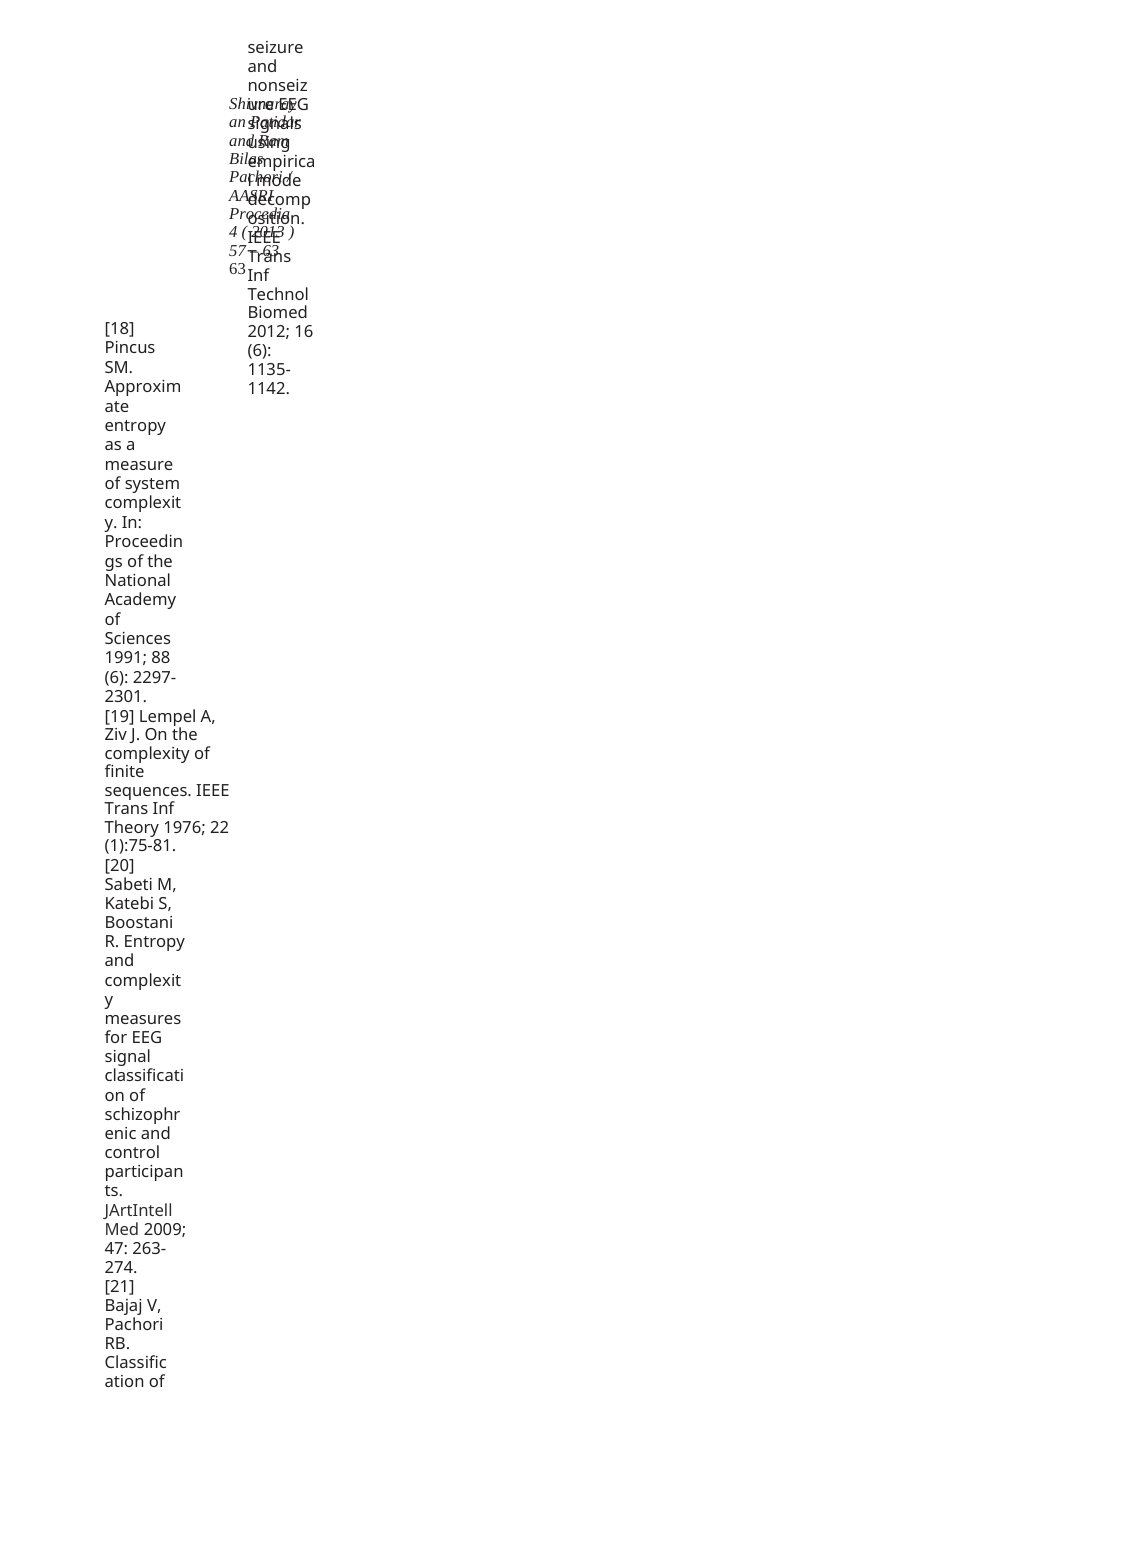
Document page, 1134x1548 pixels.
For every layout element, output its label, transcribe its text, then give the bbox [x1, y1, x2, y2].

text [20] Sabeti M, Katebi S, Boostani R. Entropy and complexity measures for EEG signal classification of schizophrenic and control participants. JArtIntell Med 2009; 47: 263-274. [104, 856, 186, 1277]
text [18] Pincus SM. Approximate entropy as a measure of system complexity. In: Proceedings of the National Academy of Sciences 1991; 88 (6): 2297-2301. [104, 319, 186, 707]
text [21] Bajaj V, Pachori RB. Classification of seizure and nonseizure EEG signals using empirical mode decomposition. IEEE Trans Inf Technol Biomed 2012; 16 (6): 1135-1142. [247, 38, 316, 398]
text [19] Lempel A, Ziv J. On the complexity of finite sequences. IEEE Trans Inf Theory 1976; 22 (1):75-81. [104, 707, 231, 856]
